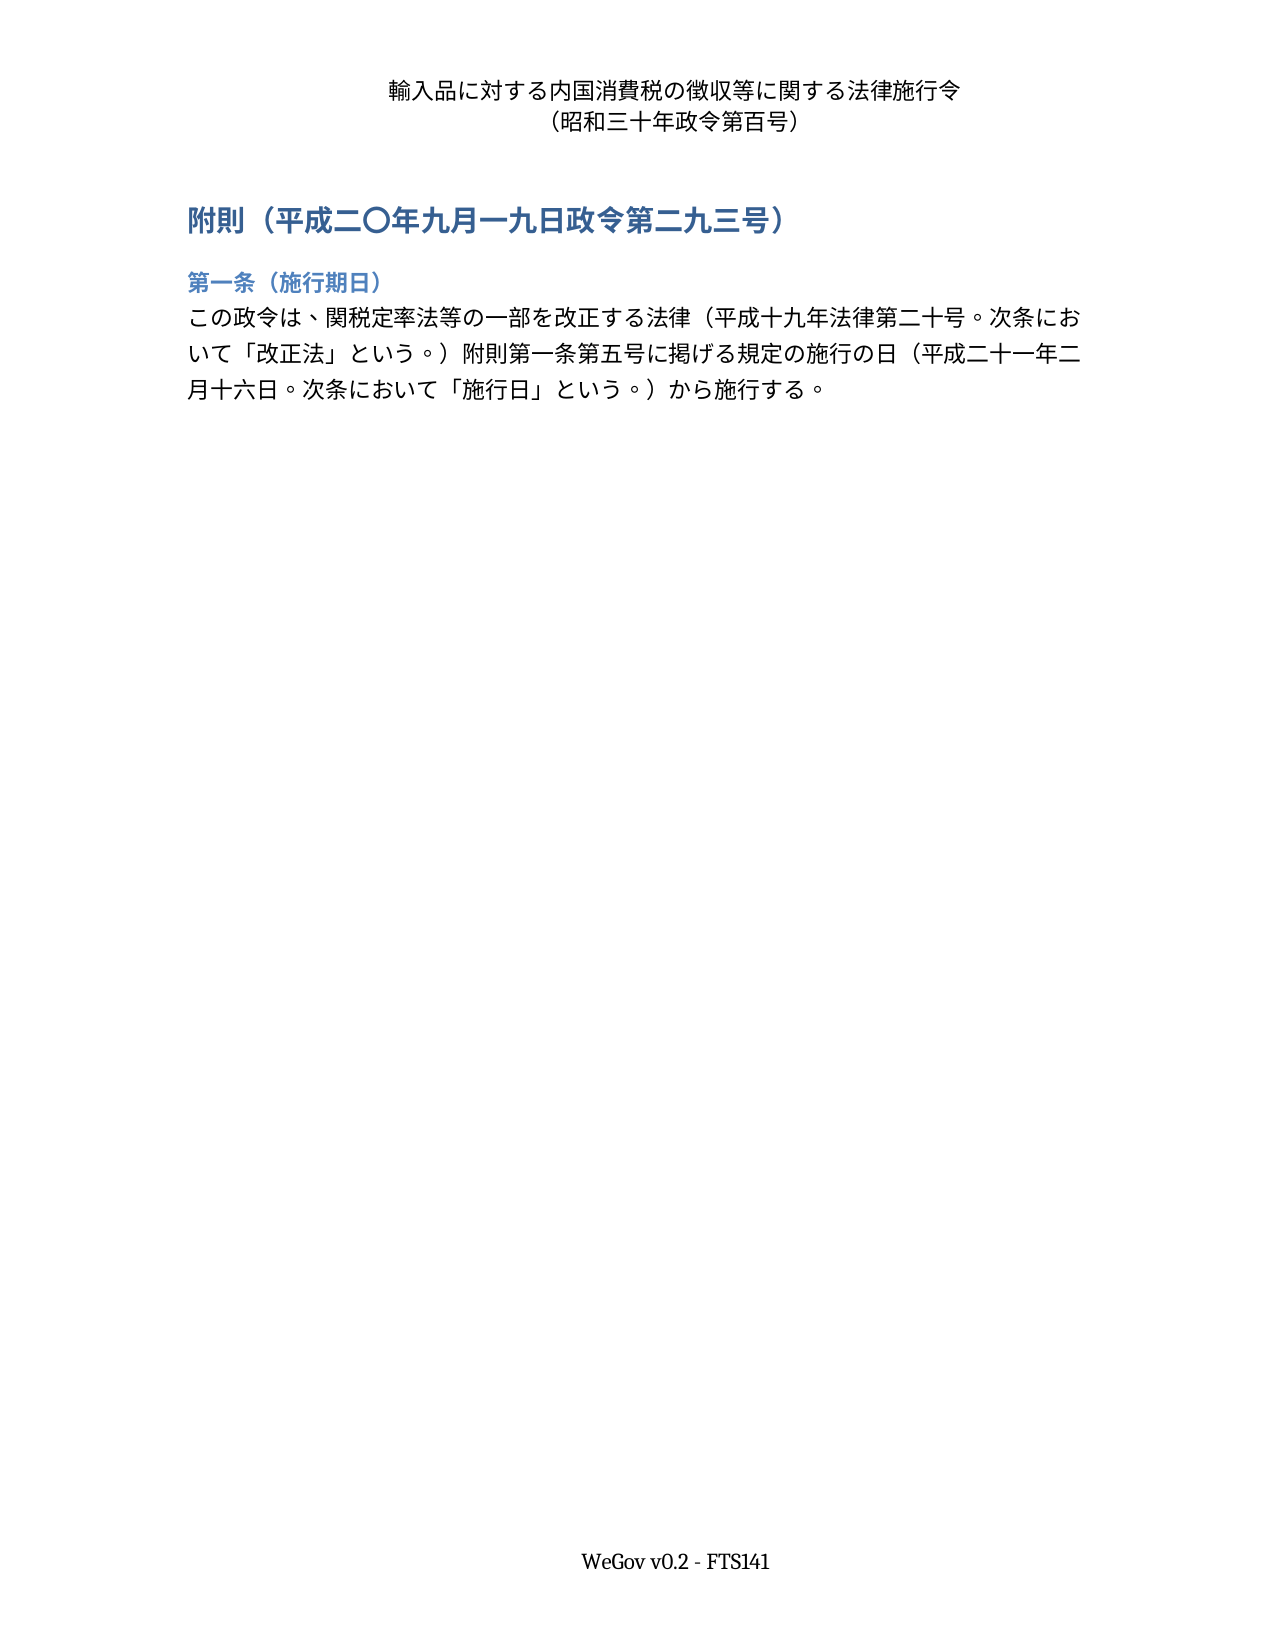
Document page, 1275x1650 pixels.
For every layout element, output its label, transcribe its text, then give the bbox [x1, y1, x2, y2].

subtitle 附則（平成二〇年九月一九日政令第二九三号） [187, 200, 1087, 240]
text この政令は、関税定率法等の一部を改正する法律（平成十九年法律第二十号。次条において「改正法」という。）附則第一条第五号に掲げる規定の施行の日（平成二十一年二月十六日。次条において「施行日」という。）から施行する。 [187, 302, 1087, 406]
subtitle 第一条（施行期日） [187, 266, 1087, 298]
